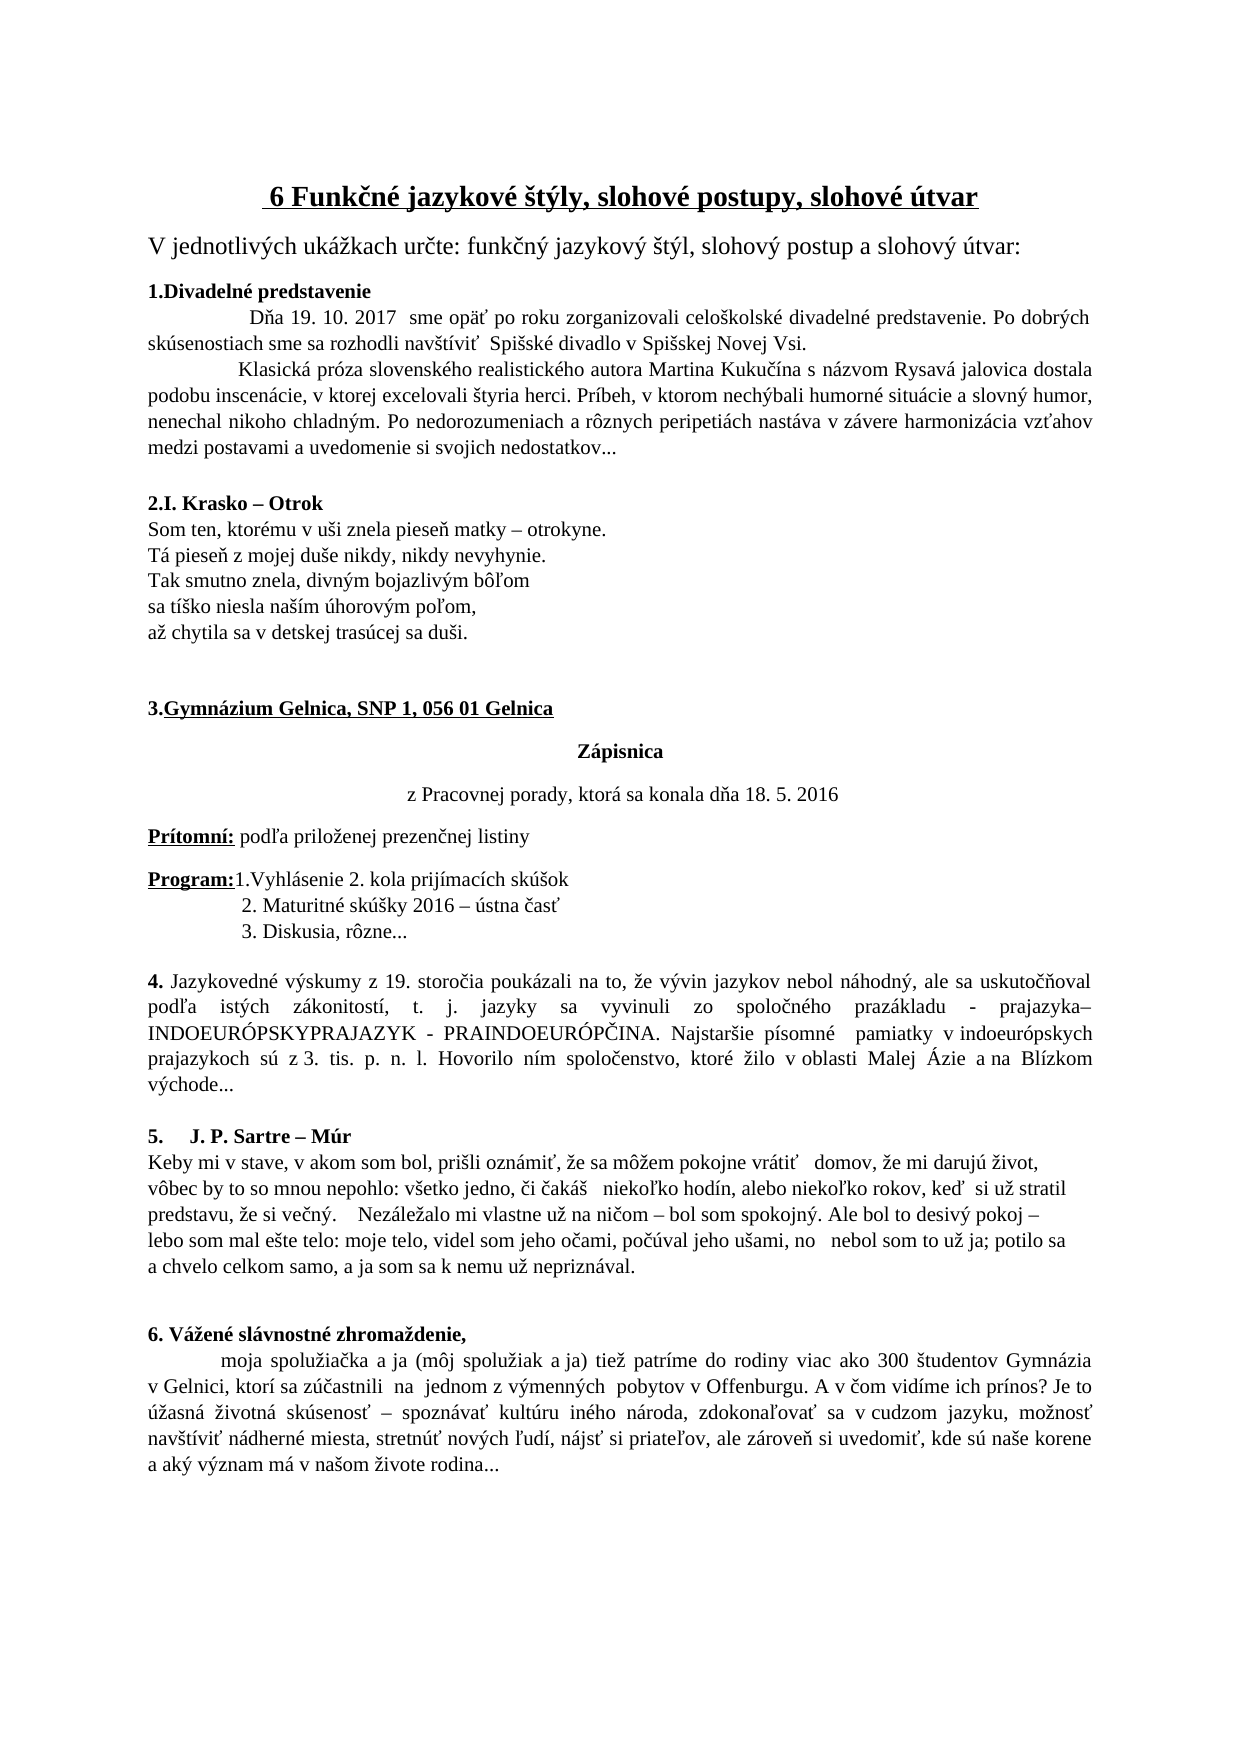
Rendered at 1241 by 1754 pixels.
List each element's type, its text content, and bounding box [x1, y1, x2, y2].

text Tak smutno znela, divným bojazlivým bôľom [148, 568, 1093, 592]
text 2. Maturitné skúšky 2016 – ústna časť [148, 893, 1093, 917]
text moja spolužiačka a ja (môj spolužiak a ja) tiež patríme do rodiny viac ako 300 študentov Gymnázia v Gelnici, ktorí sa zúčastnili na jednom z výmenných pobytov v Offenburgu. A v čom vidíme ich prínos? Je to úžasná životná skúsenosť – spoznávať kultúru iného národa, zdokonaľovať sa v cudzom jazyku, možnosť navštíviť nádherné miesta, stretnúť nových ľudí, nájsť si priateľov, ale zároveň si uvedomiť, kde sú naše korene a aký význam má v našom živote rodina... [148, 1348, 1093, 1476]
text 6. Vážené slávnostné zhromaždenie, [148, 1322, 1093, 1346]
text Klasická próza slovenského realistického autora Martina Kukučína s názvom Rysavá jalovica dostala podobu inscenácie, v ktorej excelovali štyria herci. Príbeh, v ktorom nechýbali humorné situácie a slovný humor, nenechal nikoho chladným. Po nedorozumeniach a rôznych peripetiách nastáva v závere harmonizácia vzťahov medzi postavami a uvedomenie si svojich nedostatkov... [148, 357, 1093, 459]
text V jednotlivých ukážkach určte: funkčný jazykový štýl, slohový postup a slohový útvar: [148, 231, 1093, 260]
text Keby mi v stave, v akom som bol, prišli oznámiť, že sa môžem pokojne vrátiť domov, že mi darujú život, vôbec by to so mnou nepohlo: všetko jedno, či čakáš niekoľko hodín, alebo niekoľko rokov, keď si už stratil predstavu, že si večný. Nezáležalo mi vlastne už na ničom – bol som spokojný. Ale bol to desivý pokoj – lebo som mal ešte telo: moje telo, videl som jeho očami, počúval jeho ušami, no nebol som to už ja; potilo sa a chvelo celkom samo, a ja som sa k nemu už nepriznával. [148, 1150, 1093, 1278]
text Tá pieseň z mojej duše nikdy, nikdy nevyhynie. [148, 542, 1093, 567]
text 4. Jazykovedné výskumy z 19. storočia poukázali na to, že vývin jazykov nebol náhodný, ale sa uskutočňoval podľa istých zákonitostí, t. j. jazyky sa vyvinuli zo spoločného prazákladu - prajazyka– INDOEURÓPSKYPRAJAZYK - PRAINDOEURÓPČINA. Najstaršie písomné pamiatky v indoeurópskych prajazykoch sú z 3. tis. p. n. l. Hovorilo ním spoločenstvo, ktoré žilo v oblasti Malej Ázie a na Blízkom východe... [148, 968, 1093, 1096]
text 6 Funkčné jazykové štýly, slohové postupy, slohové útvar [148, 179, 1093, 212]
text Program:1.Vyhlásenie 2. kola prijímacích skúšok [148, 867, 1093, 891]
text Zápisnica [148, 739, 1093, 763]
text Prítomní: podľa priloženej prezenčnej listiny [148, 824, 1093, 848]
text sa tíško niesla naším úhorovým poľom, [148, 594, 1093, 618]
text 3.Gymnázium Gelnica, SNP 1, 056 01 Gelnica [148, 696, 1093, 720]
text až chytila sa v detskej trasúcej sa duši. [148, 620, 1093, 644]
text Som ten, ktorému v uši znela pieseň matky – otrokyne. [148, 517, 1093, 541]
text z Pracovnej porady, ktorá sa konala dňa 18. 5. 2016 [148, 781, 1093, 806]
text 2.I. Krasko – Otrok [148, 491, 1093, 515]
text 1.Divadelné predstavenie [148, 279, 1093, 303]
text Dňa 19. 10. 2017 sme opäť po roku zorganizovali celoškolské divadelné predstavenie. Po dobrých skúsenostiach sme sa rozhodli navštíviť Spišské divadlo v Spišskej Novej Vsi. [148, 305, 1093, 355]
text 5. J. P. Sartre – Múr [148, 1124, 1093, 1148]
text 3. Diskusia, rôzne... [148, 918, 1093, 943]
